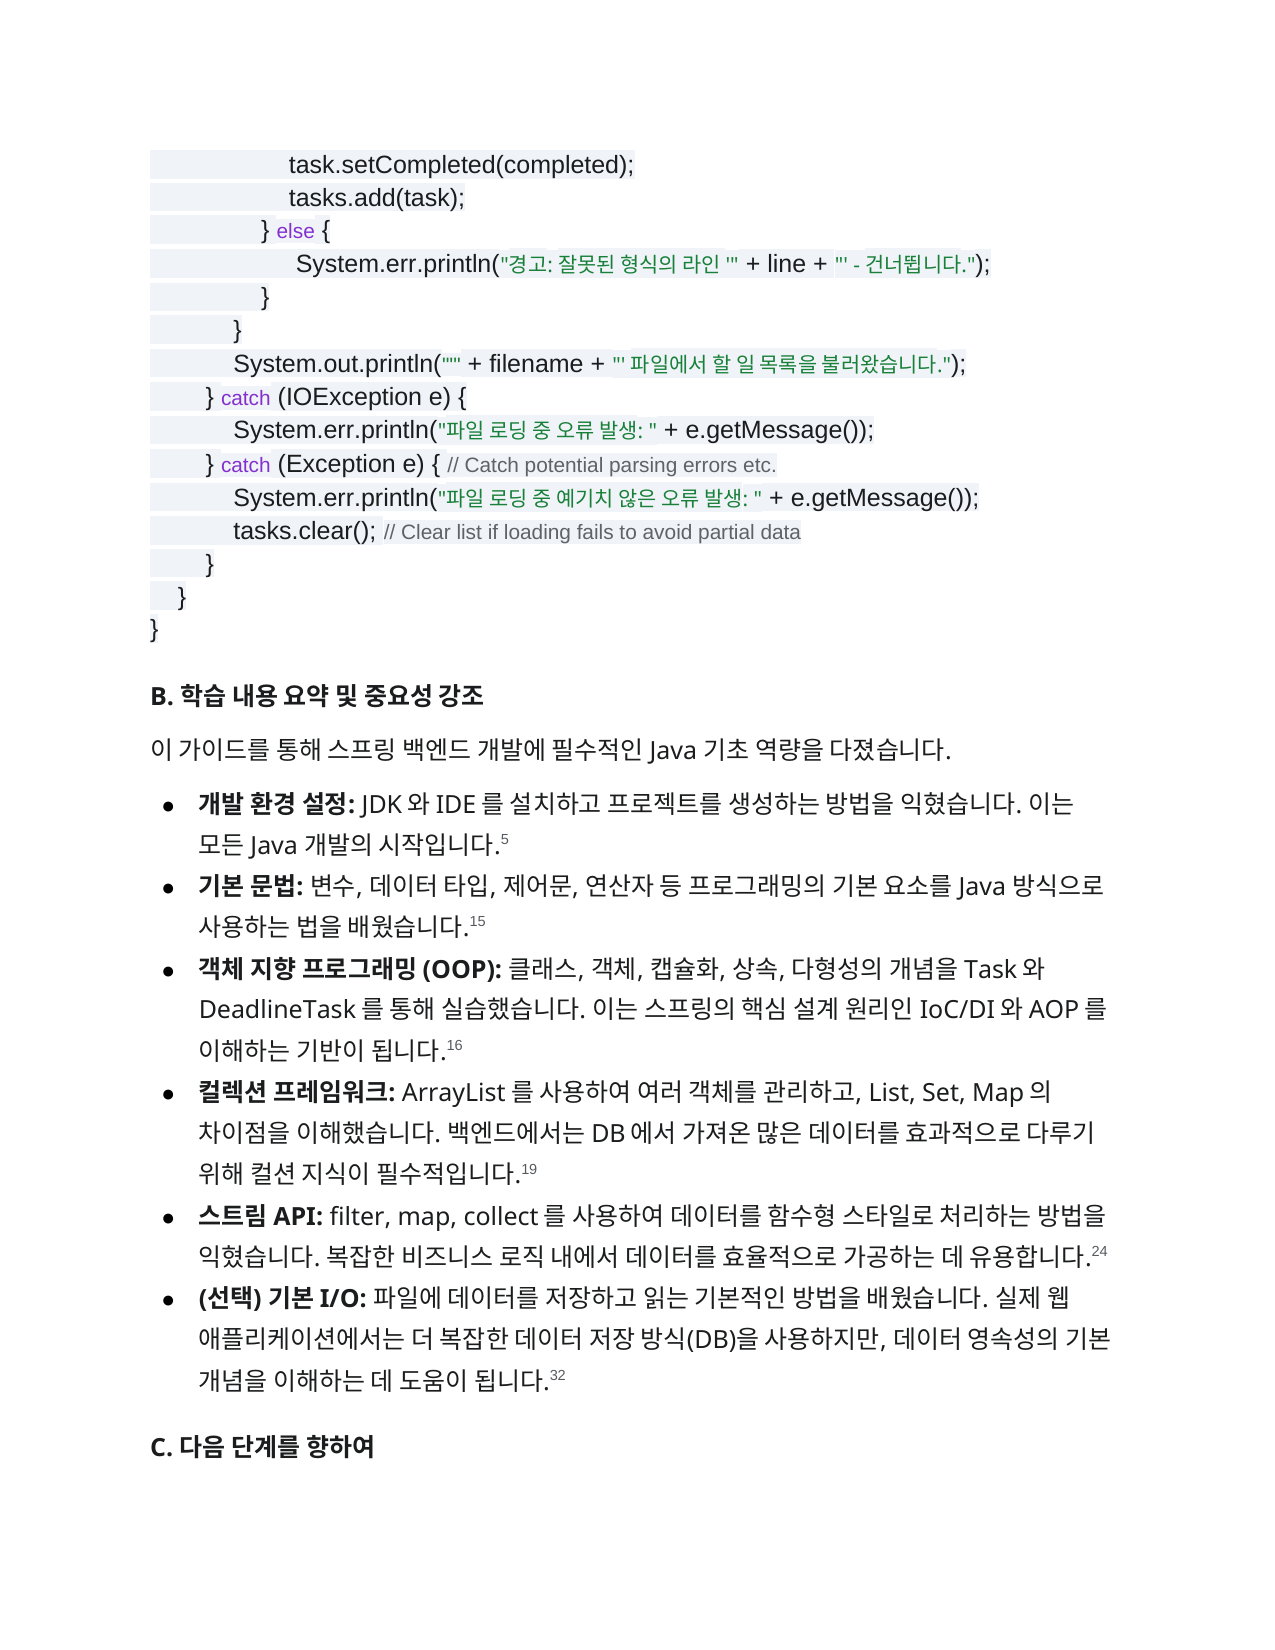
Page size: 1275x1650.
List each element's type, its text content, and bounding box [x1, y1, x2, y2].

list 15 [161, 867, 1125, 944]
list 24 [161, 1196, 1125, 1274]
list 19 [161, 1072, 1125, 1191]
list 5 [161, 784, 1125, 862]
list 16 [161, 949, 1125, 1067]
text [150, 150, 1125, 673]
list 32 [161, 1279, 1125, 1397]
